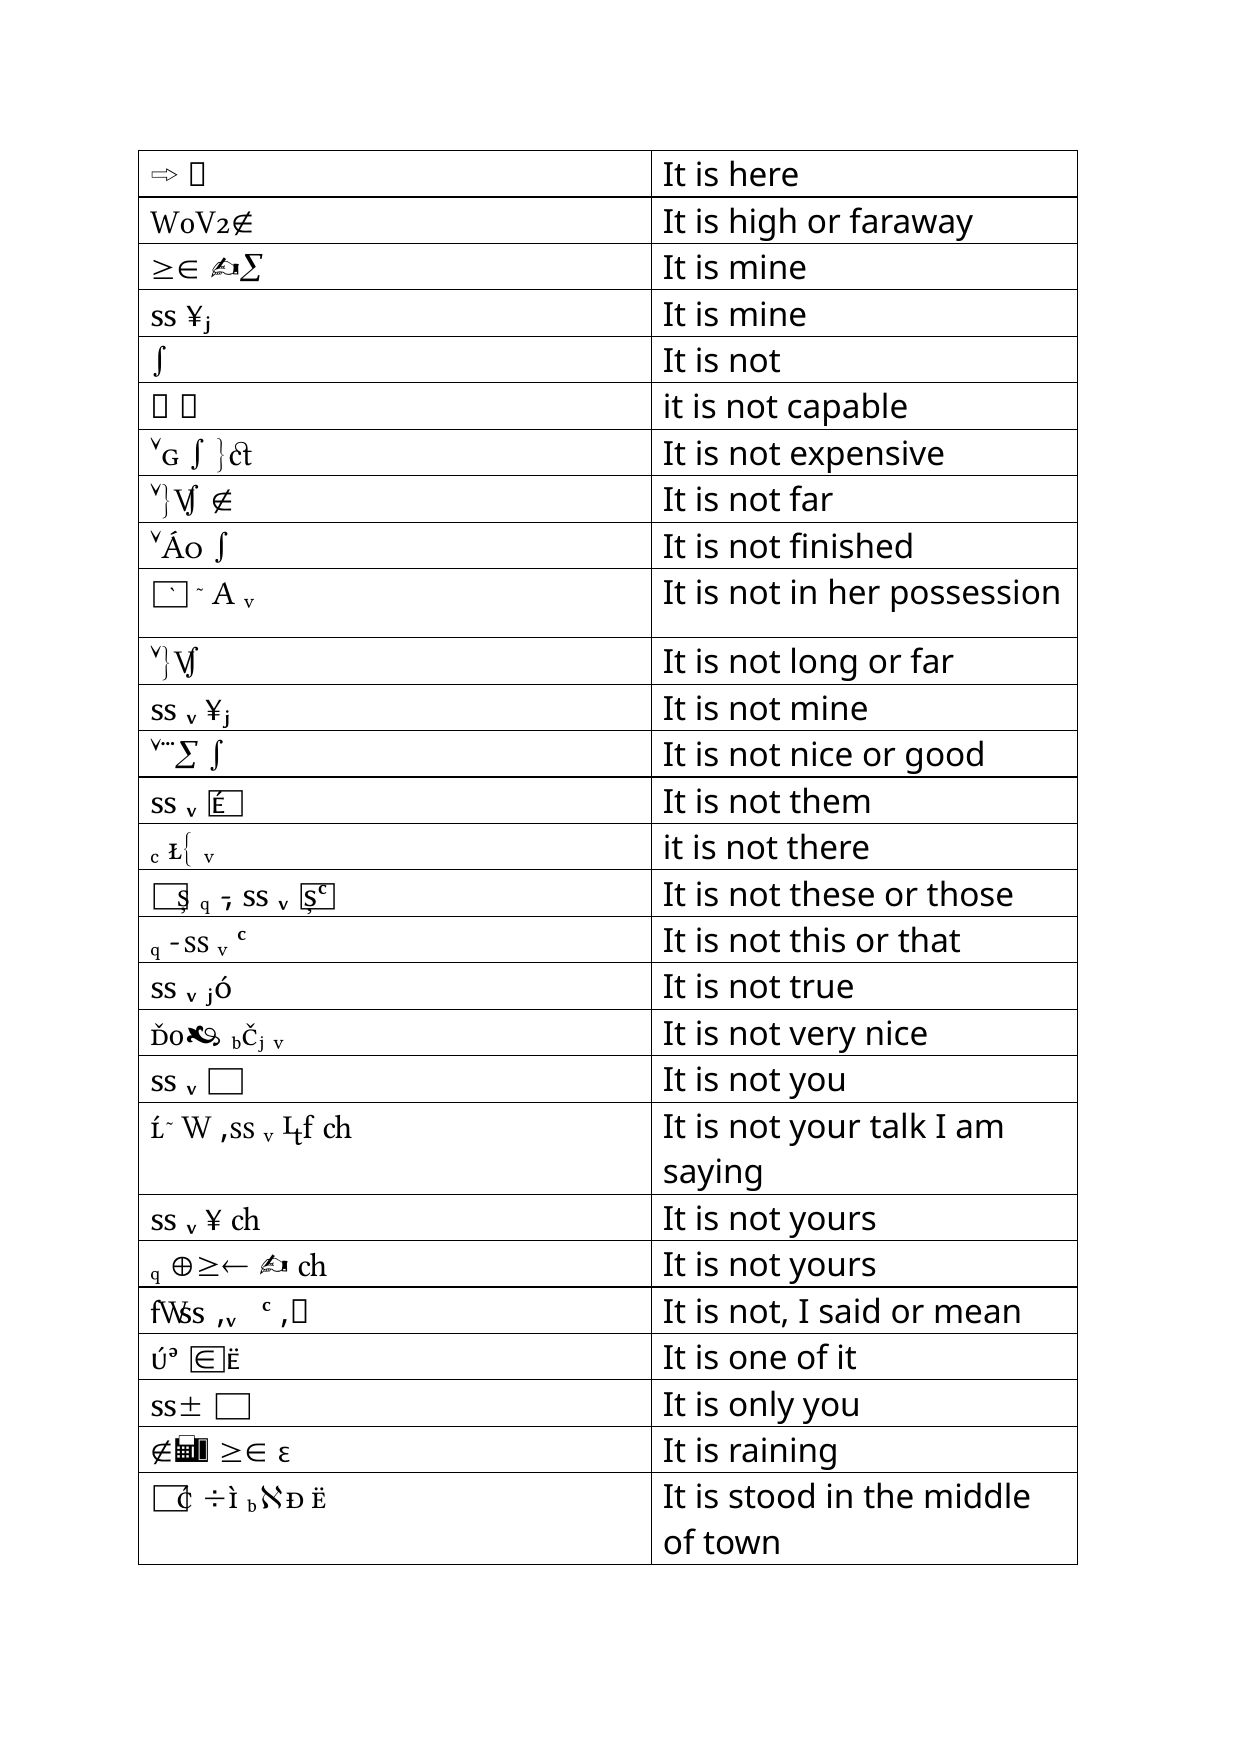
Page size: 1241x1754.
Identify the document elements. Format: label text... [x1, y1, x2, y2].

table_cell It is mine [652, 244, 1077, 289]
table_cell It is not mine [652, 685, 1077, 730]
table_cell    [139, 476, 651, 522]
table_cell    [139, 569, 651, 637]
table_cell It is only you [652, 1380, 1077, 1426]
table_cell It is not them [652, 778, 1077, 823]
table_cell   [139, 638, 651, 683]
table_cell It is not yours [652, 1241, 1077, 1286]
table_cell    [139, 1334, 651, 1379]
table_cell   [139, 290, 651, 336]
table_cell It is mine [652, 290, 1077, 336]
table_cell    [139, 1056, 651, 1102]
table_cell     [139, 1195, 651, 1240]
table_cell It is not expensive [652, 430, 1077, 475]
table_cell    [139, 963, 651, 1009]
table_cell   [139, 151, 651, 196]
table_cell    [139, 1010, 651, 1055]
table_cell  ,    [139, 870, 651, 916]
table_cell It is not nice or good [652, 731, 1077, 776]
table_cell  [139, 198, 651, 243]
table_cell It is not finished [652, 523, 1077, 568]
table_cell     [139, 1473, 651, 1564]
table_cell It is not true [652, 963, 1077, 1009]
table_cell      [139, 917, 651, 962]
table_cell It is high or faraway [652, 198, 1077, 243]
table_cell   [139, 1380, 651, 1426]
table_cell It is not your talk I am saying [652, 1103, 1077, 1193]
table_cell     [139, 1241, 651, 1286]
table_cell It is stood in the middle of town [652, 1473, 1077, 1564]
table_cell It is not you [652, 1056, 1077, 1102]
table_cell It is not far [652, 476, 1077, 522]
table_cell    [139, 1427, 651, 1472]
table_cell It is not these or those [652, 870, 1077, 916]
table_cell It is not yours [652, 1195, 1077, 1240]
table_cell It is here [652, 151, 1077, 196]
table_cell   [139, 244, 651, 289]
table_cell It is raining [652, 1427, 1077, 1472]
table_cell  [139, 337, 651, 382]
table_cell    [139, 430, 651, 475]
table_cell    [139, 778, 651, 823]
table_cell It is not [652, 337, 1077, 382]
table_cell It is not long or far [652, 638, 1077, 683]
table_cell it is not capable [652, 383, 1077, 429]
table_cell    [139, 824, 651, 869]
table_cell   [139, 523, 651, 568]
table_cell It is not very nice [652, 1010, 1077, 1055]
table_cell It is one of it [652, 1334, 1077, 1379]
table_cell    [139, 685, 651, 730]
table_cell It is not in her possession [652, 569, 1077, 637]
table_cell it is not there [652, 824, 1077, 869]
table_cell    ,  , [139, 1288, 651, 1333]
table_cell It is not, I said or mean [652, 1288, 1077, 1333]
table_cell   [139, 383, 651, 429]
table_cell   [139, 731, 651, 776]
table_cell    ,    [139, 1103, 651, 1193]
table_cell It is not this or that [652, 917, 1077, 962]
